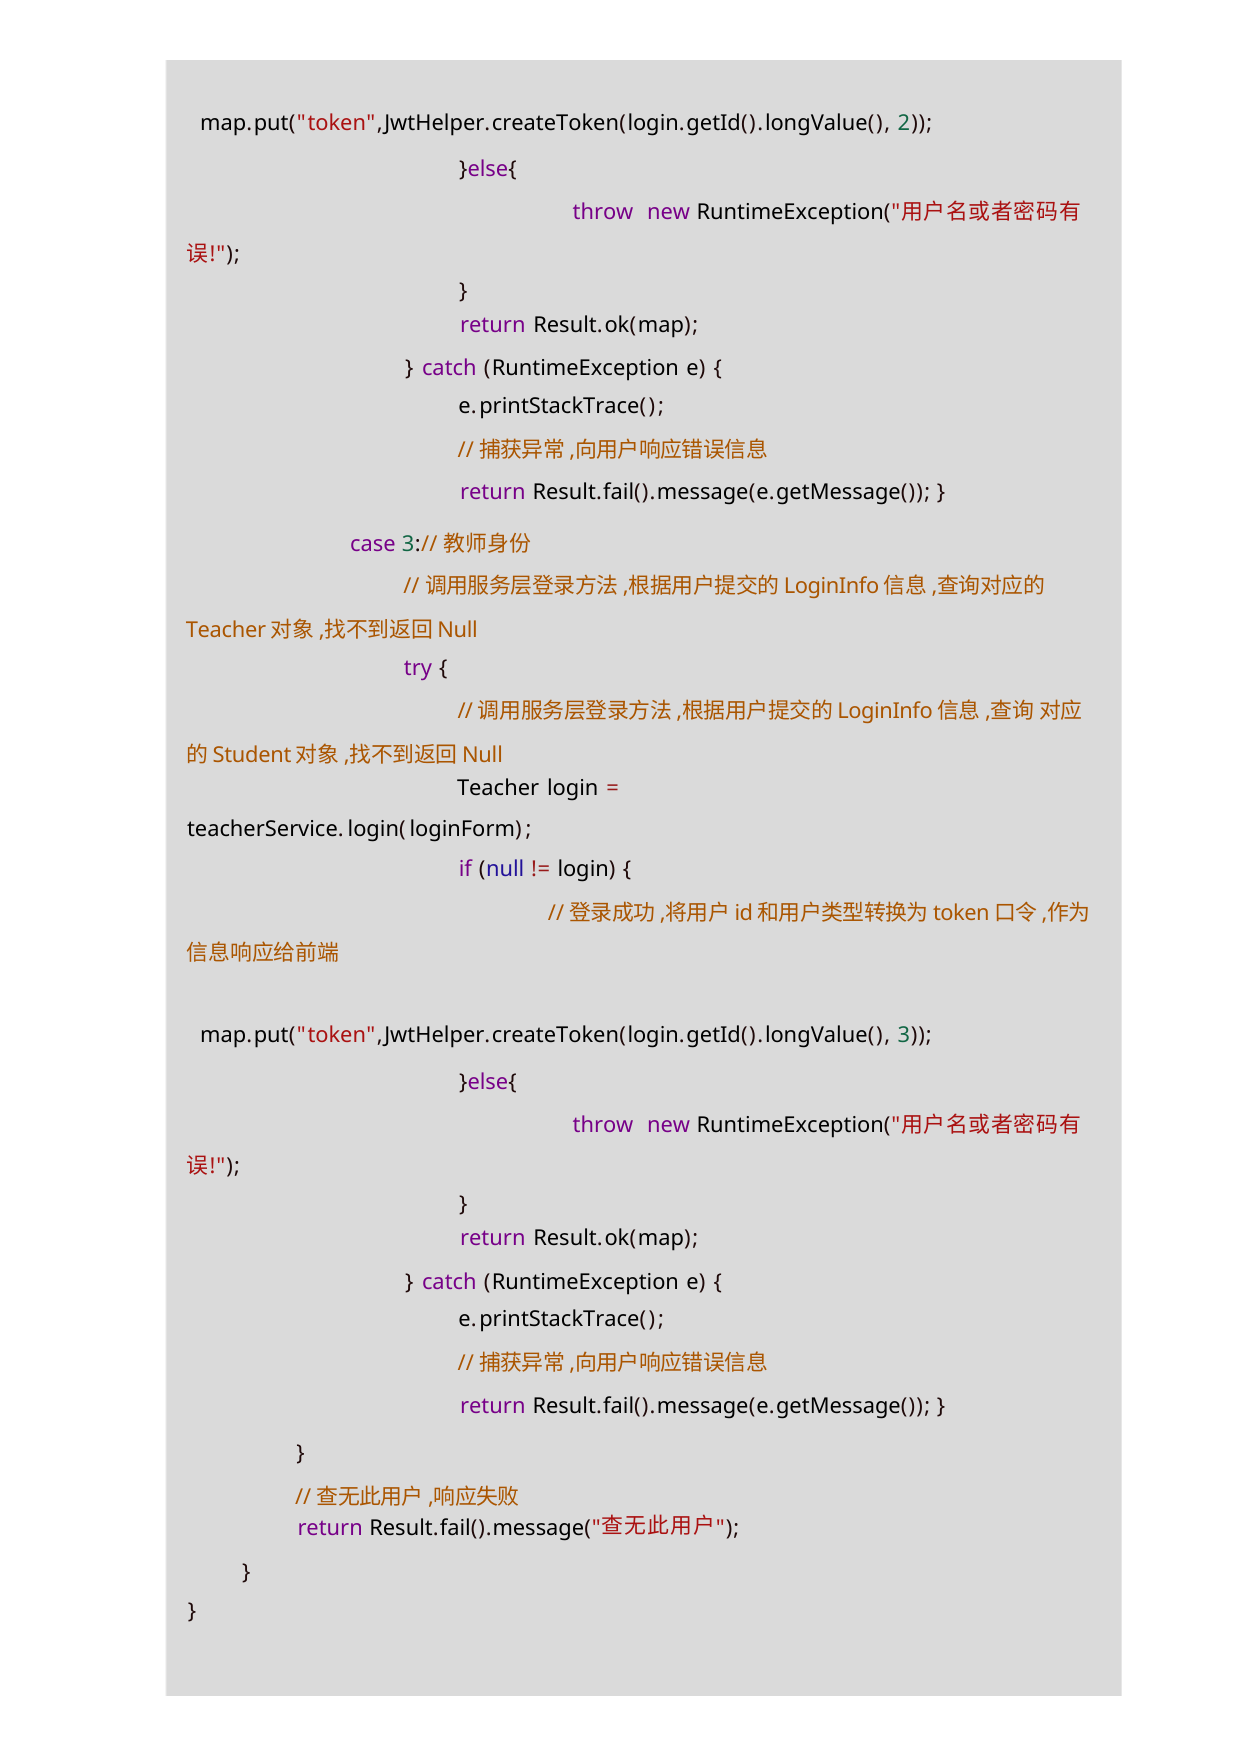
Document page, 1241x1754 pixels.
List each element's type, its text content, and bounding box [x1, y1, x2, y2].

text throw new RuntimeException("用户名或者密码有 [165, 196, 1081, 226]
text } [459, 1193, 1123, 1216]
text return Result.fail().message(e.getMessage()); } [405, 1390, 1068, 1420]
picture [165, 60, 1122, 1696]
text } [188, 1601, 1123, 1623]
text } [242, 1562, 1123, 1584]
text 信息响应给前端 [186, 937, 1123, 966]
text if (null != login) { [458, 859, 1123, 881]
text }else{ [459, 159, 1123, 181]
text } [296, 1443, 1123, 1465]
text map.put("token",JwtHelper.createToken(login.getId().longValue(), 3)); [188, 1019, 1068, 1049]
text return Result.ok(map); [460, 319, 1123, 357]
text } [459, 280, 1123, 303]
text teacherService.login(loginForm); [187, 819, 1123, 842]
text return Result.ok(map); [460, 1232, 1123, 1271]
text } catch (RuntimeException e) { [405, 357, 1123, 379]
text map.put("token",JwtHelper.createToken(login.getId().longValue(), 2)); [187, 106, 1068, 136]
text // 捕获异常 ,向用户响应错误信息 [457, 433, 1123, 464]
text e.printStackTrace(); [458, 396, 1123, 418]
text try { [404, 657, 1123, 680]
text // 捕获异常 ,向用户响应错误信息 [457, 1346, 1123, 1377]
text // 调用服务层登录方法 ,根据用户提交的LoginInfo信息 ,查询 对应的Student对象 ,找不到返回Null [186, 693, 1086, 769]
text }else{ [459, 1072, 1123, 1094]
text 误!"); [186, 1150, 1123, 1180]
text // 登录成功 ,将用户id和用户类型转换为token口令 ,作为 [165, 896, 1091, 926]
text return Result.fail().message("查无此用户"); [297, 1521, 1123, 1562]
text return Result.fail().message(e.getMessage()); } [405, 476, 1068, 506]
text throw new RuntimeException("用户名或者密码有 [165, 1109, 1081, 1138]
text e.printStackTrace(); [458, 1309, 1123, 1331]
text 误!"); [186, 237, 1123, 267]
text } catch (RuntimeException e) { [405, 1271, 1123, 1294]
text case 3:// 教师身份 [350, 528, 1123, 558]
text Teacher login = [457, 782, 1123, 819]
text // 调用服务层登录方法 ,根据用户提交的LoginInfo信息 ,查询对应的 Teacher对象 ,找不到返回Null [186, 568, 1097, 644]
text // 查无此用户 ,响应失败 [295, 1480, 1123, 1510]
